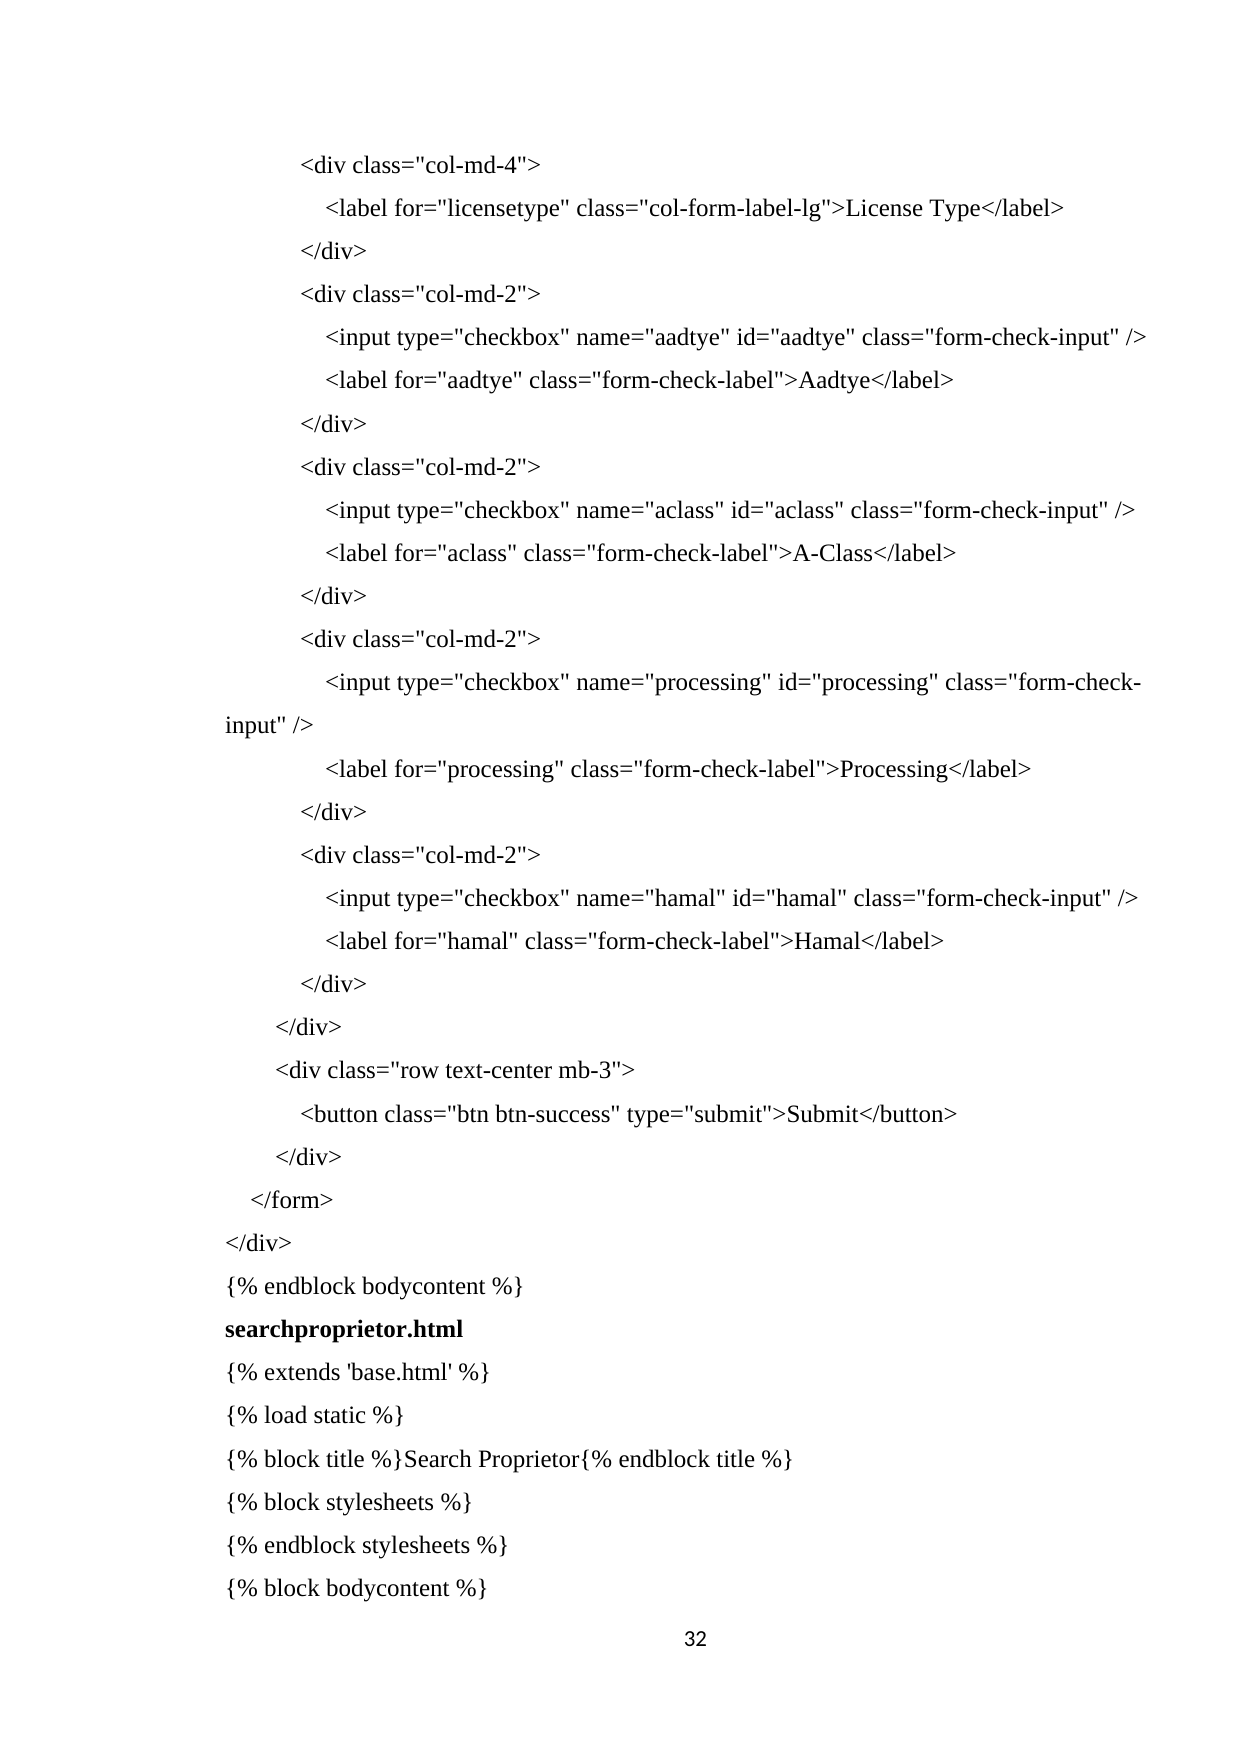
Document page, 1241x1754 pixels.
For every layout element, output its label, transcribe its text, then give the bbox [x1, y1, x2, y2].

text {% endblock bodycontent %} [225, 1271, 1165, 1300]
text </div> [225, 969, 1165, 998]
text {% block bodycontent %} [225, 1573, 1165, 1602]
text <label for="aclass" class="form-check-label">A-Class</label> [225, 538, 1165, 567]
text <input type="checkbox" name="aclass" id="aclass" class="form-check-input" /> [225, 495, 1165, 524]
text <div class="col-md-2"> [225, 840, 1165, 869]
text {% block stylesheets %} [225, 1487, 1165, 1516]
text <button class="btn btn-success" type="submit">Submit</button> [225, 1099, 1165, 1127]
text <label for="aadtye" class="form-check-label">Aadtye</label> [225, 366, 1165, 394]
text </div> [225, 581, 1165, 610]
text </div> [225, 1012, 1165, 1041]
text <input type="checkbox" name="hamal" id="hamal" class="form-check-input" /> [225, 883, 1165, 912]
text {% block title %}Search Proprietor{% endblock title %} [225, 1444, 1165, 1472]
text <label for="hamal" class="form-check-label">Hamal</label> [225, 926, 1165, 955]
text </div> [225, 797, 1165, 826]
text </div> [225, 1142, 1165, 1171]
text <div class="row text-center mb-3"> [225, 1056, 1165, 1084]
text <div class="col-md-2"> [225, 279, 1165, 308]
text </form> [225, 1185, 1165, 1214]
text </div> [225, 236, 1165, 265]
text </div> [225, 1228, 1165, 1257]
text {% extends 'base.html' %} [225, 1357, 1165, 1386]
text <div class="col-md-2"> [225, 624, 1165, 653]
text <div class="col-md-2"> [225, 452, 1165, 481]
text {% load static %} [225, 1401, 1165, 1429]
text <div class="col-md-4"> [225, 150, 1165, 179]
text </div> [225, 409, 1165, 437]
text <label for="processing" class="form-check-label">Processing</label> [225, 754, 1165, 782]
text <input type="checkbox" name="aadtye" id="aadtye" class="form-check-input" /> [225, 322, 1165, 351]
text {% endblock stylesheets %} [225, 1530, 1165, 1559]
text <label for="licensetype" class="col-form-label-lg">License Type</label> [225, 193, 1165, 222]
text <input type="checkbox" name="processing" id="processing" class="form-check-input" /> [225, 667, 1165, 739]
text searchproprietor.html [225, 1314, 1165, 1343]
